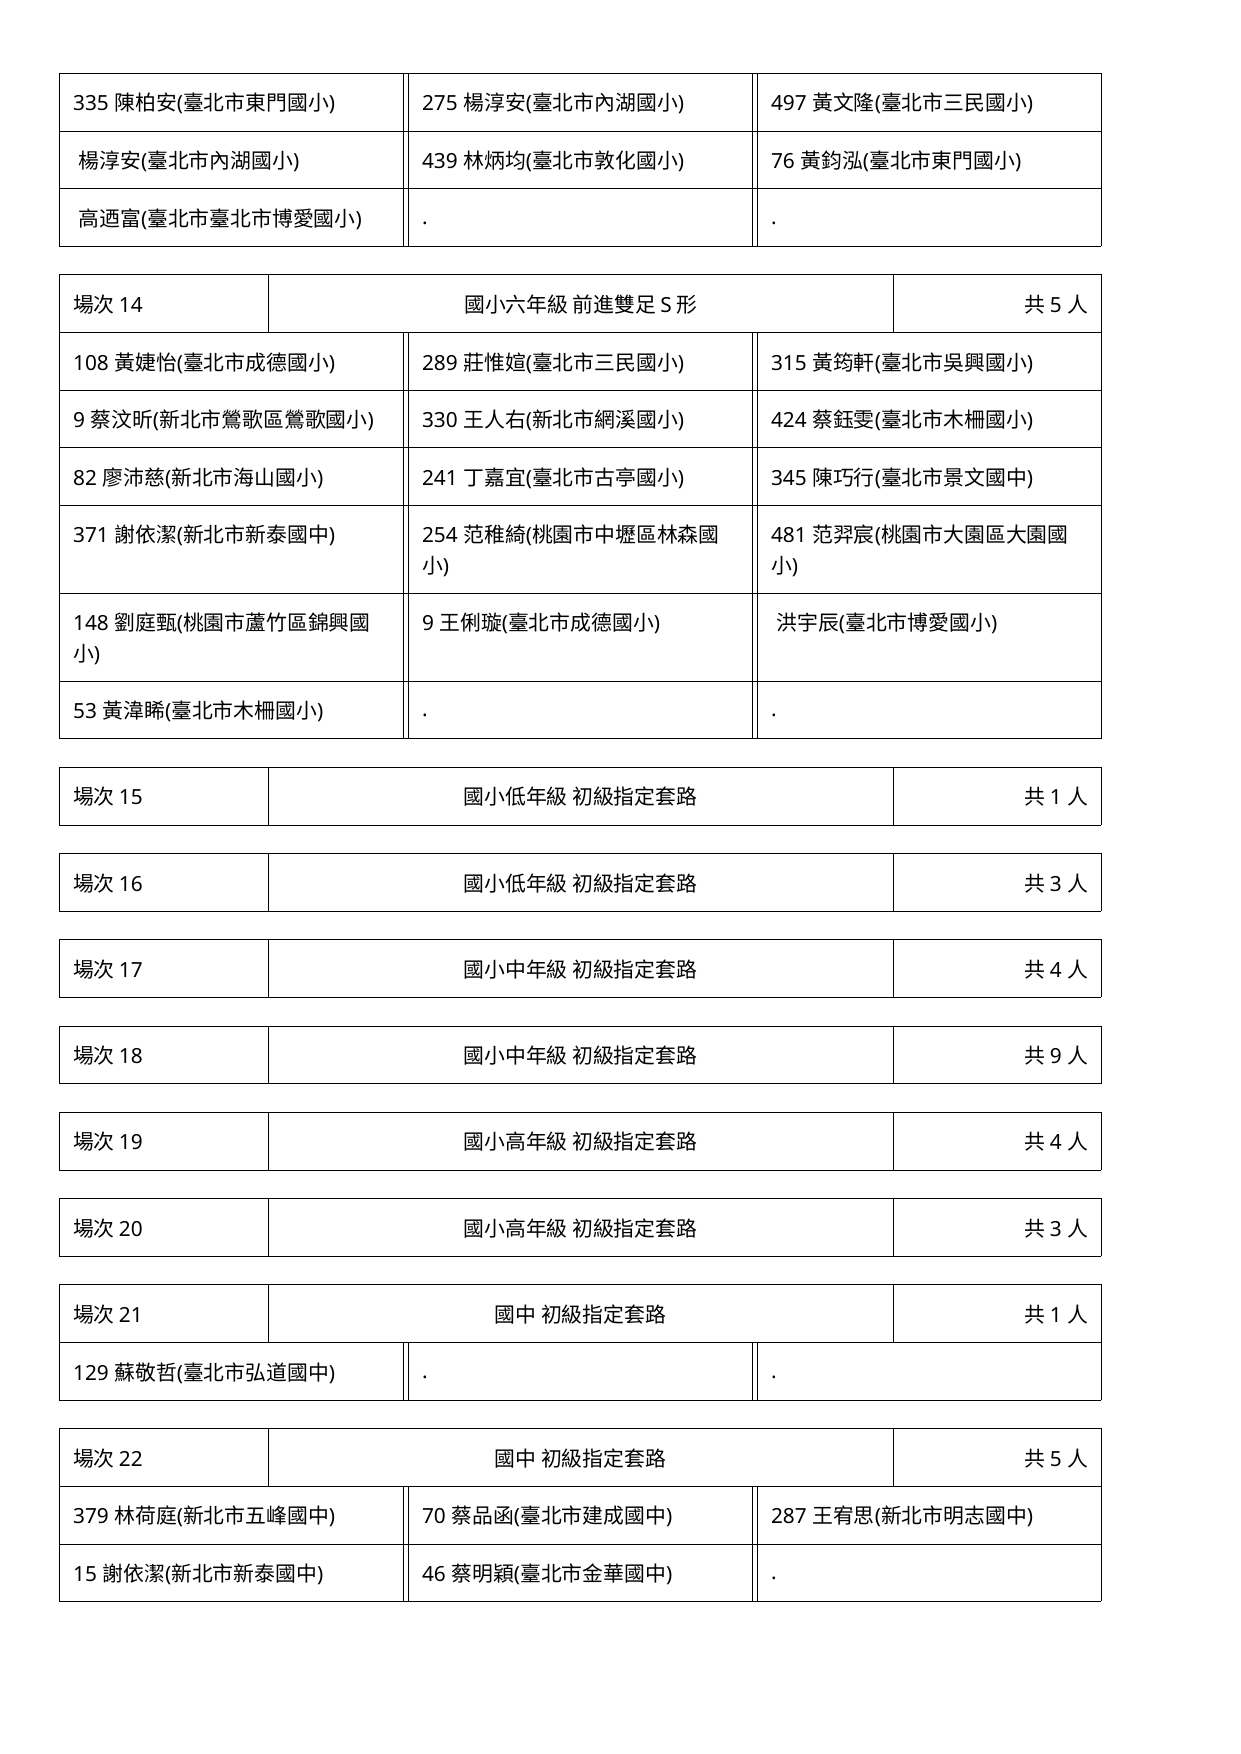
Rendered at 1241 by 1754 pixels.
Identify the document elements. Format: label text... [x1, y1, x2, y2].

table_cell 481 范羿宸(桃園市大園區大園國小) [758, 506, 1101, 593]
table_header 場次20 [60, 1199, 268, 1256]
table_header 共 5 人 [894, 1429, 1101, 1486]
table_cell 424 蔡鈺雯(臺北市木柵國小) [758, 391, 1101, 447]
table_header 70 蔡品函(臺北市建成國中) [409, 1487, 752, 1543]
table_header 場次14 [60, 275, 268, 332]
table_cell 53 黃湋睎(臺北市木柵國小) [60, 682, 403, 738]
table_header 共 4 人 [894, 1113, 1101, 1169]
table_cell 497 黃文隆(臺北市三民國小) [758, 74, 1101, 131]
table_cell 241 丁嘉宜(臺北市古亭國小) [409, 448, 752, 505]
table_cell 335 陳柏安(臺北市東門國小) [60, 74, 403, 131]
table_header . [409, 1343, 752, 1399]
table_header 共 3 人 [894, 854, 1101, 911]
table_cell 371 謝依潔(新北市新泰國中) [60, 506, 403, 593]
table_cell 82 廖沛慈(新北市海山國小) [60, 448, 403, 505]
table_cell 洪宇辰(臺北市博愛國小) [758, 594, 1101, 681]
table_cell 15 謝依潔(新北市新泰國中) [60, 1545, 403, 1601]
table_header 場次16 [60, 854, 268, 911]
table_header 共 4 人 [894, 940, 1101, 997]
table_cell 76 黃鈞泓(臺北市東門國小) [758, 132, 1101, 188]
table_header 289 莊惟媗(臺北市三民國小) [409, 333, 752, 389]
table_header 379 林荷庭(新北市五峰國中) [60, 1487, 403, 1543]
table_header 287 王宥思(新北市明志國中) [758, 1487, 1101, 1543]
table_cell . [409, 682, 752, 738]
table_header 國小中年級 初級指定套路 [269, 1027, 893, 1083]
table_cell . [758, 189, 1101, 246]
table_cell 330 王人右(新北市網溪國小) [409, 391, 752, 447]
table_header 場次18 [60, 1027, 268, 1083]
table_header 國中 初級指定套路 [269, 1429, 893, 1486]
table_header 國小六年級 前進雙足S形 [269, 275, 893, 332]
table_header 國小中年級 初級指定套路 [269, 940, 893, 997]
table_header 場次17 [60, 940, 268, 997]
table_cell 254 范稚綺(桃園市中壢區林森國小) [409, 506, 752, 593]
table_header 國小高年級 初級指定套路 [269, 1199, 893, 1256]
table_header . [758, 1343, 1101, 1399]
table_header 共 9 人 [894, 1027, 1101, 1083]
table_header 108 黃婕怡(臺北市成德國小) [60, 333, 403, 389]
table_cell 46 蔡明穎(臺北市金華國中) [409, 1545, 752, 1601]
table_header 國小低年級 初級指定套路 [269, 768, 893, 824]
table_cell 345 陳巧行(臺北市景文國中) [758, 448, 1101, 505]
table_cell 高迺富(臺北市臺北市博愛國小) [60, 189, 403, 246]
table_cell 9 王俐璇(臺北市成德國小) [409, 594, 752, 681]
table_header 場次21 [60, 1285, 268, 1342]
table_cell . [758, 682, 1101, 738]
table_header 共 5 人 [894, 275, 1101, 332]
table_header 129 蘇敬哲(臺北市弘道國中) [60, 1343, 403, 1399]
table_header 場次15 [60, 768, 268, 824]
table_header 國小高年級 初級指定套路 [269, 1113, 893, 1169]
table_cell 439 林炳均(臺北市敦化國小) [409, 132, 752, 188]
table_cell 148 劉庭甄(桃園市蘆竹區錦興國小) [60, 594, 403, 681]
table_header 共 1 人 [894, 1285, 1101, 1342]
table_header 315 黃筠軒(臺北市吳興國小) [758, 333, 1101, 389]
table_header 國中 初級指定套路 [269, 1285, 893, 1342]
table_cell 楊淳安(臺北市內湖國小) [60, 132, 403, 188]
table_header 共 1 人 [894, 768, 1101, 824]
table_header 共 3 人 [894, 1199, 1101, 1256]
table_header 場次22 [60, 1429, 268, 1486]
table_header 場次19 [60, 1113, 268, 1169]
table_cell 9 蔡汶昕(新北市鶯歌區鶯歌國小) [60, 391, 403, 447]
table_cell . [409, 189, 752, 246]
table_header 國小低年級 初級指定套路 [269, 854, 893, 911]
table_cell . [758, 1545, 1101, 1601]
table_cell 275 楊淳安(臺北市內湖國小) [409, 74, 752, 131]
